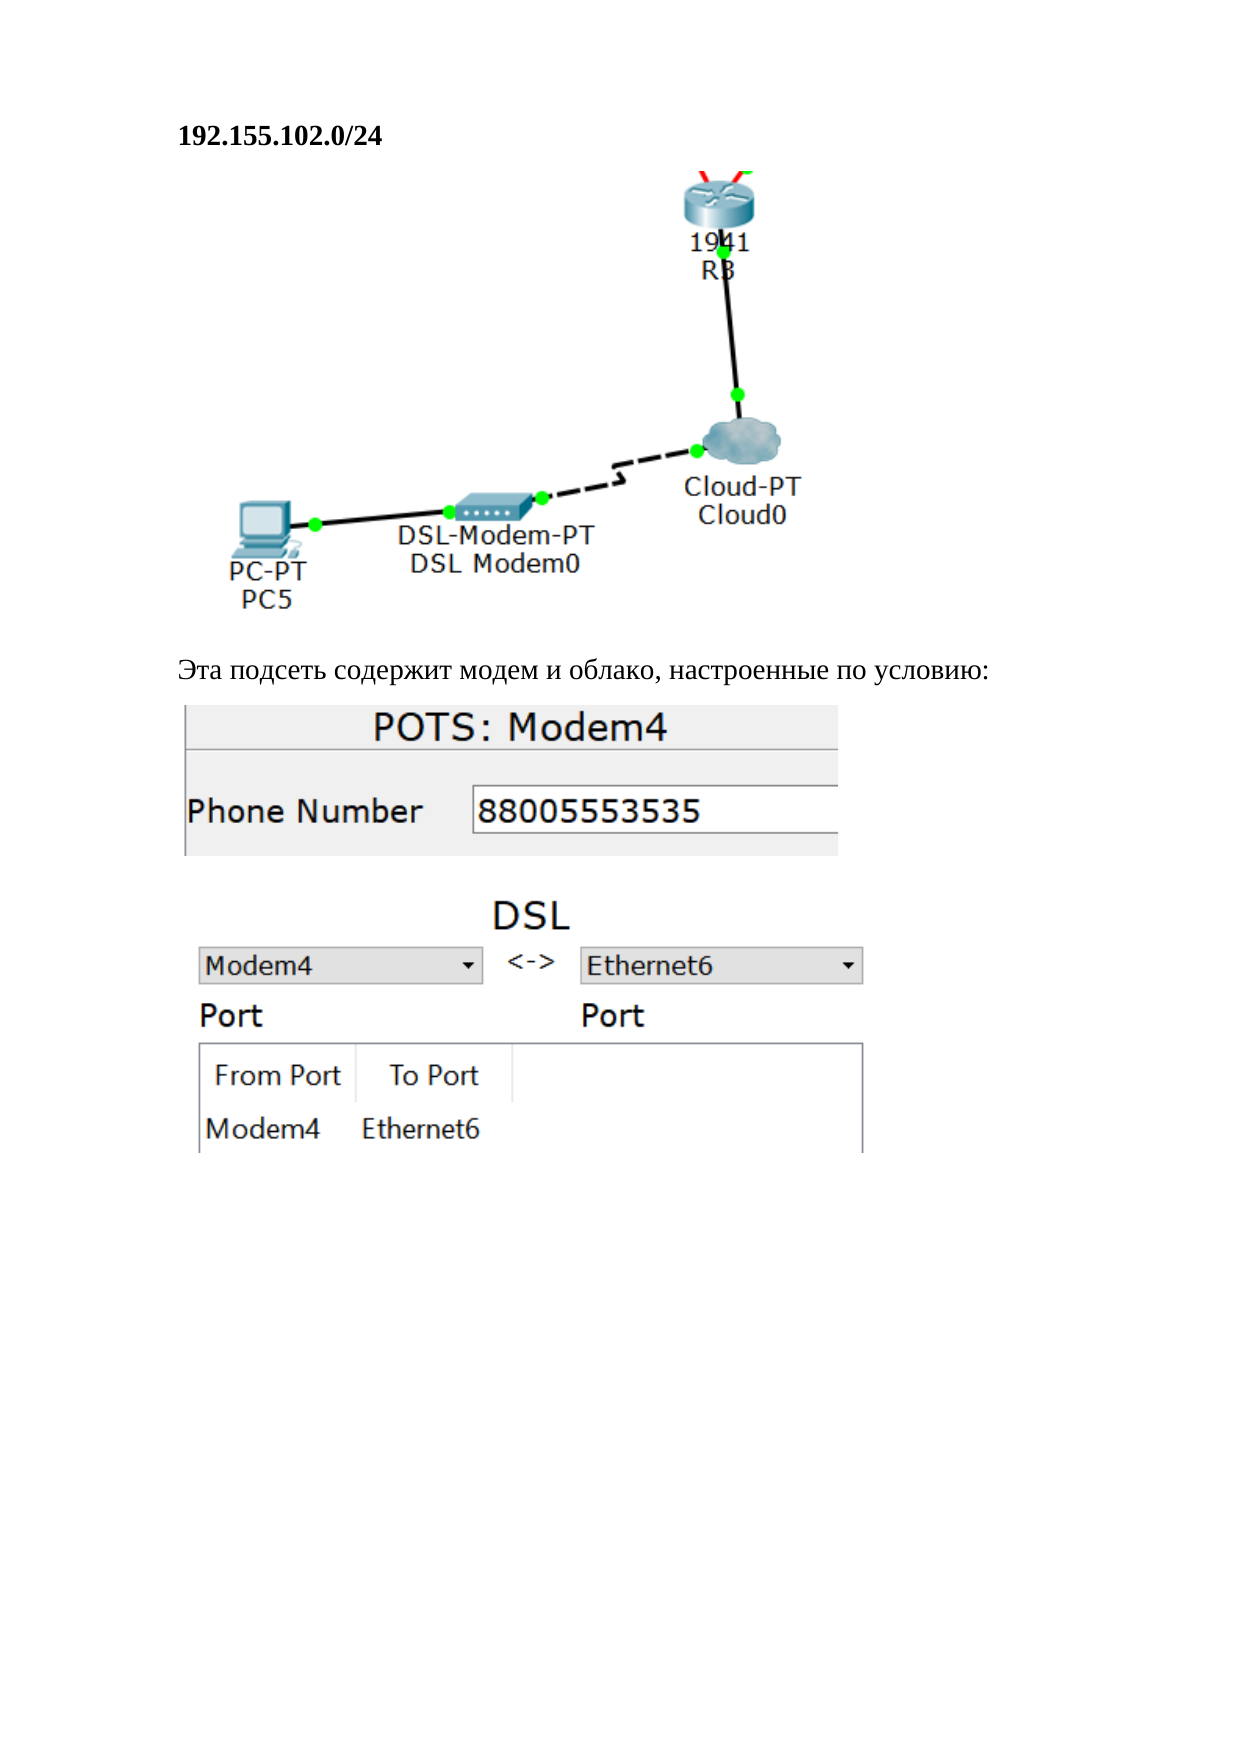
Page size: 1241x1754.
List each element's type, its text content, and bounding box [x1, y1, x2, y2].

text 192.155.102.0/24 [177, 118, 1152, 152]
picture [177, 705, 839, 856]
picture [177, 874, 873, 1153]
text Эта подсеть содержит модем и облако, настроенные по условию: [177, 652, 1152, 686]
picture [177, 171, 875, 634]
